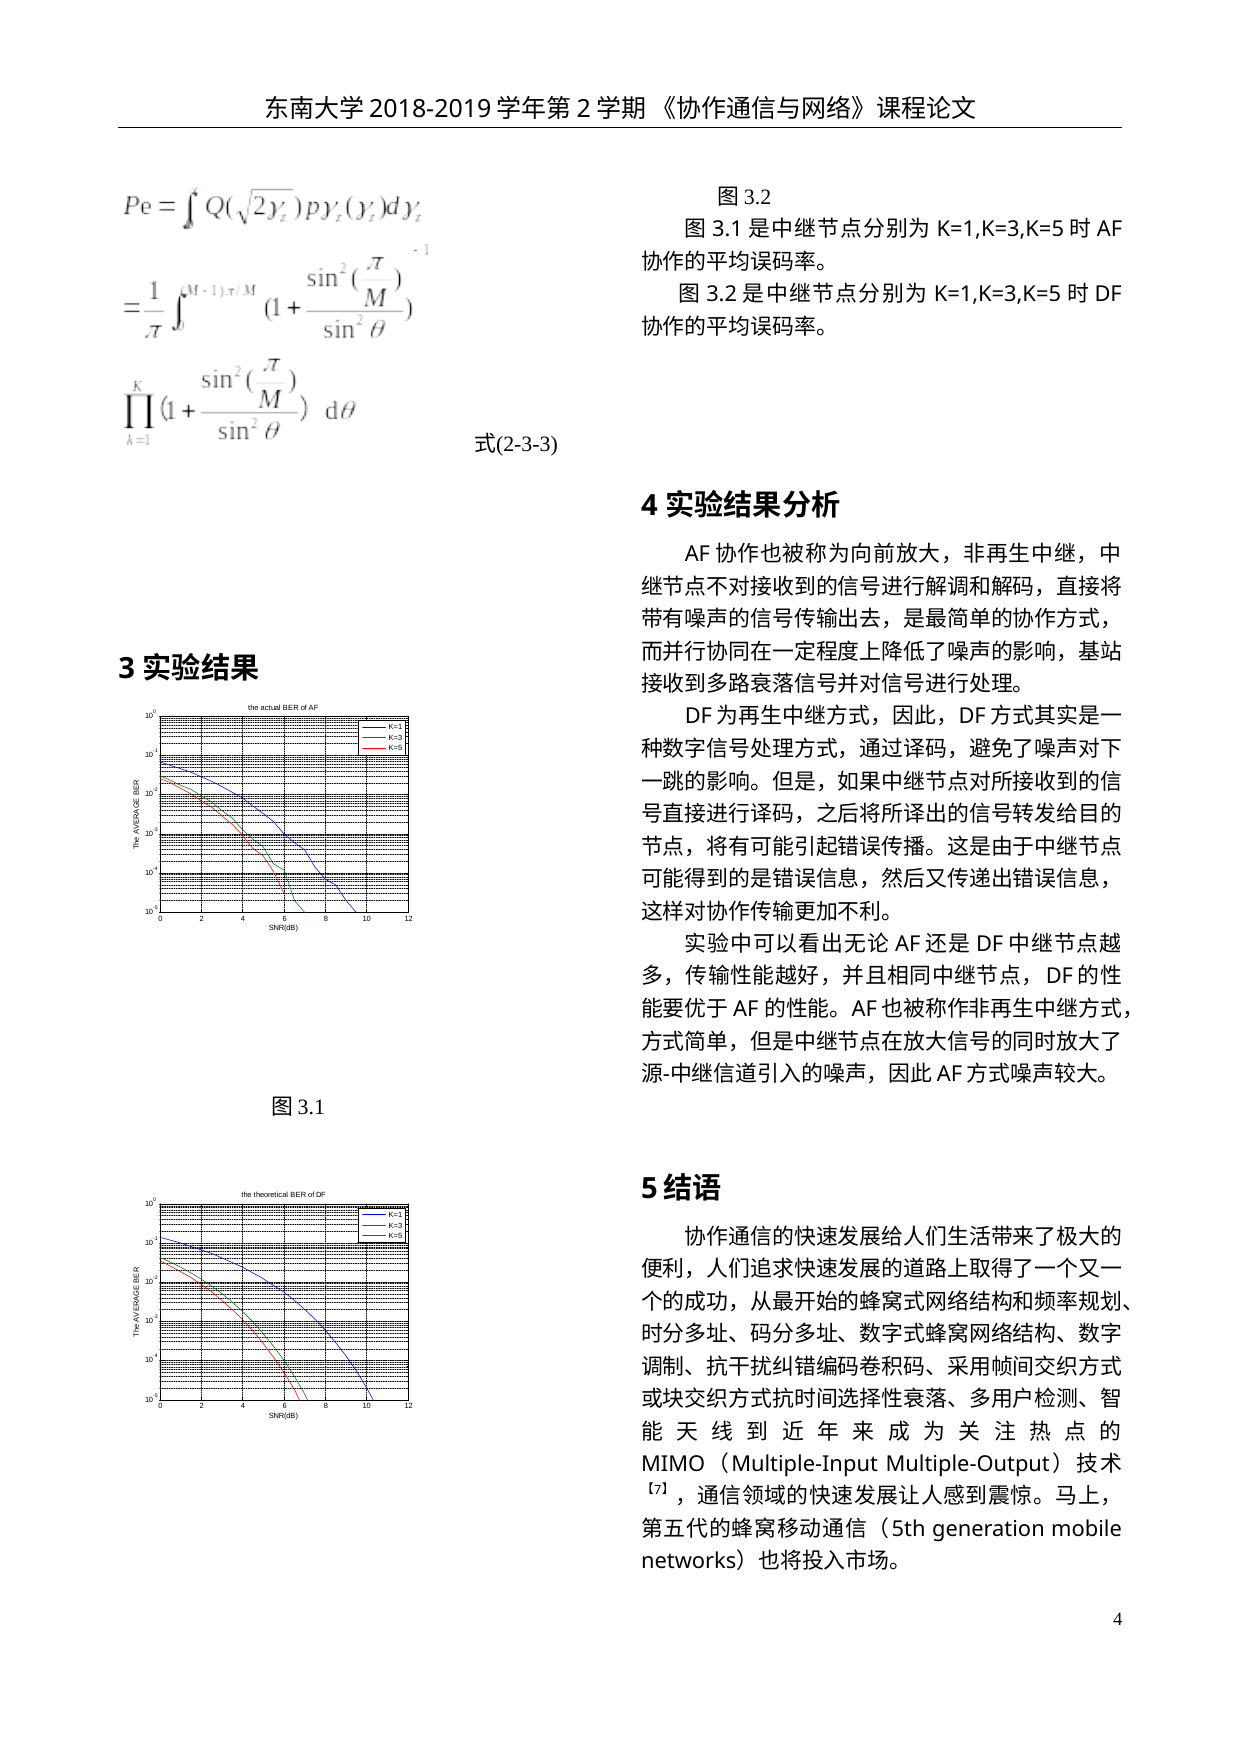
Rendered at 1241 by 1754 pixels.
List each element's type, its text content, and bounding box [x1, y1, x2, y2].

text DF为再生中继方式，因此，DF方式其实是一种数字信号处理方式，通过译码，避免了噪声对下一跳的影响。但是，如果中继节点对所接收到的信号直接进行译码，之后将所译出的信号转发给目的节点，将有可能引起错误传播。这是由于中继节点可能得到的是错误信息，然后又传递出错误信息，这样对协作传输更加不利。 [641, 698, 1122, 926]
text 图3.2是中继节点分别为K=1,K=3,K=5时DF协作的平均误码率。 [641, 276, 1122, 341]
text AF协作也被称为向前放大，非再生中继，中继节点不对接收到的信号进行解调和解码，直接将带有噪声的信号传输出去，是最简单的协作方式，而并行协同在一定程度上降低了噪声的影响，基站接收到多路衰落信号并对信号进行处理。 [641, 536, 1122, 698]
text 5结语 [641, 1153, 1122, 1218]
text 实验中可以看出无论AF还是DF中继节点越多，传输性能越好，并且相同中继节点，DF的性能要优于AF 的性能。AF也被称作非再生中继方式，方式简单，但是中继节点在放大信号的同时放大了源-中继信道引入的噪声，因此AF方式噪声较大。 [641, 926, 1122, 1088]
text 图3.2 [641, 178, 1122, 211]
text 3 实验结果 [118, 633, 599, 698]
text 图3.1 [118, 1088, 599, 1121]
text 式(2-3-3) [118, 178, 599, 471]
text 协作通信的快速发展给人们生活带来了极大的便利，人们追求快速发展的道路上取得了一个又一个的成功，从最开始的蜂窝式网络结构和频率规划、时分多址、码分多址、数字式蜂窝网络结构、数字调制、抗干扰纠错编码卷积码、采用帧间交织方式或块交织方式抗时间选择性衰落、多用户检测、智能天线到近年来成为关注热点的MIMO（Multiple-Input Multiple-Output）技术【7】，通信领域的快速发展让人感到震惊。马上，第五代的蜂窝移动通信（5th generation mobile networks）也将投入市场。 [641, 1218, 1122, 1576]
text 图3.1是中继节点分别为K=1,K=3,K=5时AF协作的平均误码率。 [641, 211, 1122, 276]
text 4 实验结果分析 [641, 471, 1122, 536]
